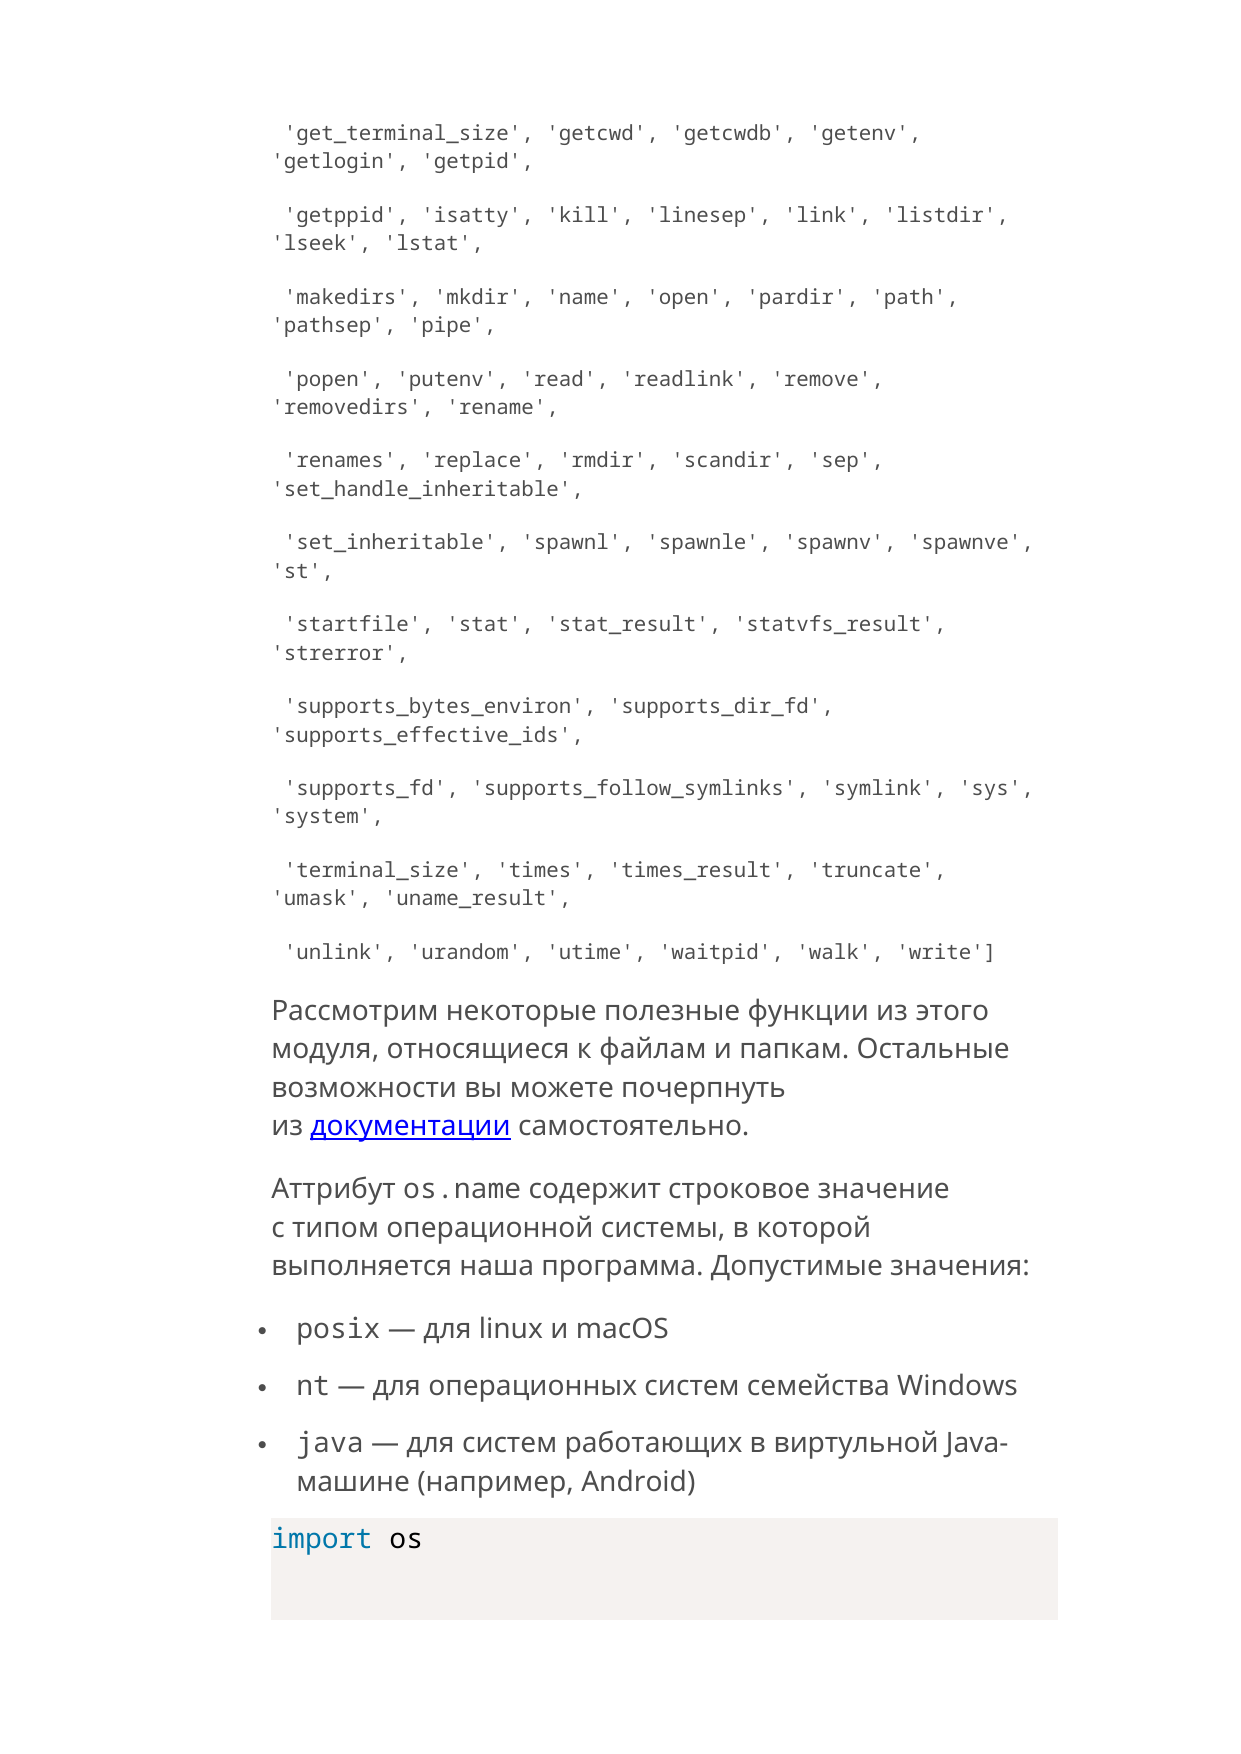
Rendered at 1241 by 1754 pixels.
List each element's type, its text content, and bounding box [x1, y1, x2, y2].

text 'terminal_size', 'times', 'times_result', 'truncate', 'umask', 'uname_result', [271, 855, 1058, 912]
list posix — для linux и macOS [258, 1309, 1058, 1347]
text 'supports_bytes_environ', 'supports_dir_fd', 'supports_effective_ids', [271, 691, 1058, 748]
text 'startfile', 'stat', 'stat_result', 'statvfs_result', 'strerror', [271, 609, 1058, 666]
list java — для систем работающих в виртульной Java-машине (например, Android) [258, 1423, 1058, 1499]
text 'getppid', 'isatty', 'kill', 'linesep', 'link', 'listdir', 'lseek', 'lstat', [271, 200, 1058, 257]
text 'supports_fd', 'supports_follow_symlinks', 'symlink', 'sys', 'system', [271, 773, 1058, 830]
text 'popen', 'putenv', 'read', 'readlink', 'remove', 'removedirs', 'rename', [271, 364, 1058, 421]
text import os [271, 1518, 1058, 1557]
text 'set_inheritable', 'spawnl', 'spawnle', 'spawnv', 'spawnve', 'st', [271, 527, 1058, 584]
text 'renames', 'replace', 'rmdir', 'scandir', 'sep', 'set_handle_inheritable', [271, 446, 1058, 502]
list nt — для операционных систем семейства Windows [258, 1366, 1058, 1404]
text 'unlink', 'urandom', 'utime', 'waitpid', 'walk', 'write'] [271, 937, 1058, 965]
text 'get_terminal_size', 'getcwd', 'getcwdb', 'getenv', 'getlogin', 'getpid', [271, 118, 1058, 175]
text Аттрибут os.name содержит строковое значение с типом операционной системы, в которой выполняется наша программа. Допустимые значения: [271, 1169, 1058, 1284]
text 'makedirs', 'mkdir', 'name', 'open', 'pardir', 'path', 'pathsep', 'pipe', [271, 282, 1058, 339]
text Рассмотрим некоторые полезные функции из этого модуля, относящиеся к файлам и папкам. Остальные возможности вы можете почерпнуть из документации самостоятельно. [271, 990, 1058, 1144]
